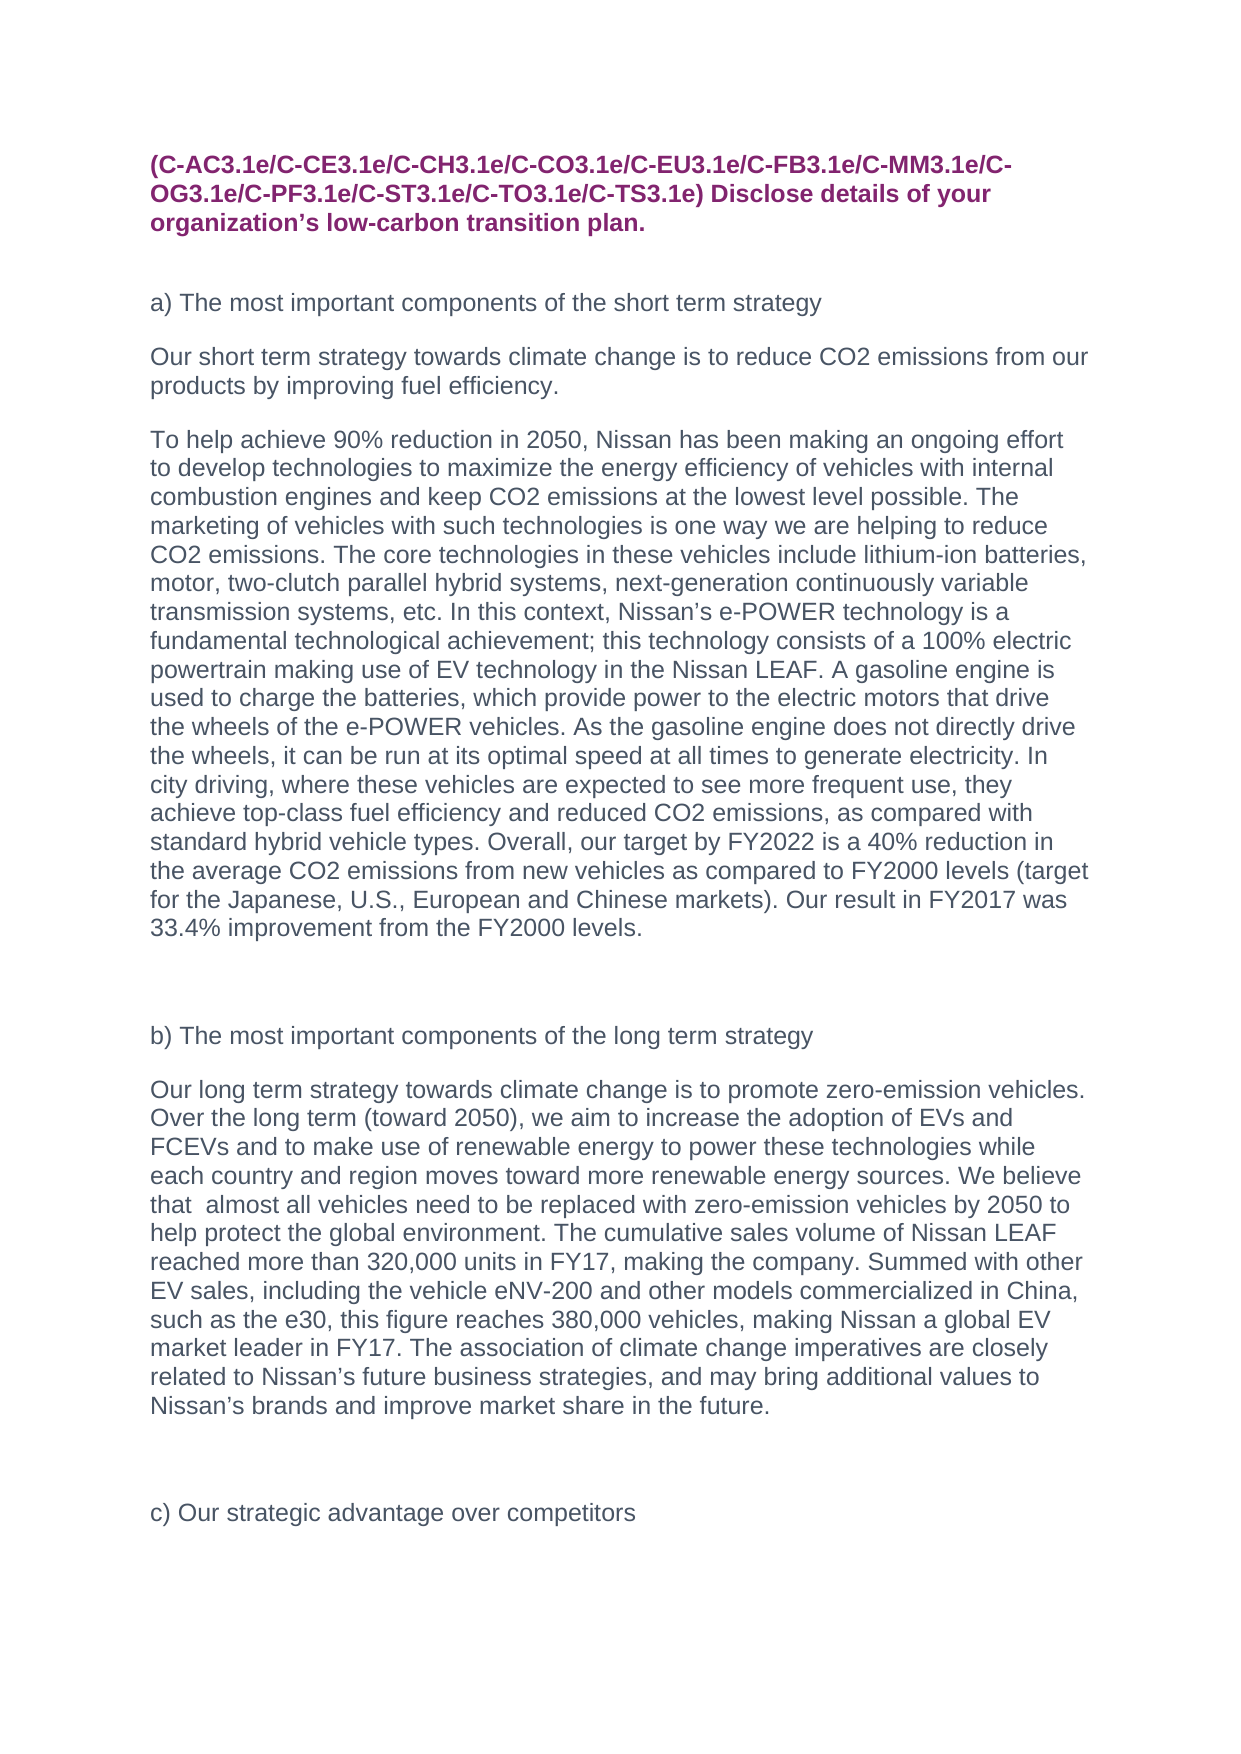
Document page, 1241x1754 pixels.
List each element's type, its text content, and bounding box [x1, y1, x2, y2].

text b) The most important components of the long term strategy [150, 994, 1090, 1047]
text c) Our strategic advantage over competitors [150, 1471, 1090, 1527]
text a) The most important components of the short term strategy [150, 261, 1090, 315]
text Our short term strategy towards climate change is to reduce CO2 emissions from our products by improving fuel efficiency. [150, 315, 1090, 397]
text To help achieve 90% reduction in 2050, Nissan has been making an ongoing effort to develop technologies to maximize the energy efficiency of vehicles with internal combustion engines and keep CO2 emissions at the lowest level possible. The marketing of vehicles with such technologies is one way we are helping to reduce CO2 emissions. The core technologies in these vehicles include lithium-ion batteries, motor, two-clutch parallel hybrid systems, next-generation continuously variable transmission systems, etc. In this context, Nissan’s e-POWER technology is a fundamental technological achievement; this technology consists of a 100% electric powertrain making use of EV technology in the Nissan LEAF. A gasoline engine is used to charge the batteries, which provide power to the electric motors that drive the wheels of the e-POWER vehicles. As the gasoline engine does not directly drive the wheels, it can be run at its optimal speed at all times to generate electricity. In city driving, where these vehicles are expected to see more frequent use, they achieve top-class fuel efficiency and reduced CO2 emissions, as compared with standard hybrid vehicle types. Overall, our target by FY2022 is a 40% reduction in the average CO2 emissions from new vehicles as compared to FY2000 levels (target for the Japanese, U.S., European and Chinese markets). Our result in FY2017 was 33.4% improvement from the FY2000 levels. [150, 397, 1090, 942]
subtitle (C-AC3.1e/C-CE3.1e/C-CH3.1e/C-CO3.1e/C-EU3.1e/C-FB3.1e/C-MM3.1e/C-OG3.1e/C-PF3.1e/C-ST3.1e/C-TO3.1e/C-TS3.1e) Disclose details of your organization’s low-carbon transition plan. [150, 150, 1090, 236]
text Our long term strategy towards climate change is to promote zero-emission vehicles. Over the long term (toward 2050), we aim to increase the adoption of EVs and FCEVs and to make use of renewable energy to power these technologies while each country and region moves toward more renewable energy sources. We believe that almost all vehicles need to be replaced with zero-emission vehicles by 2050 to help protect the global environment. The cumulative sales volume of Nissan LEAF reached more than 320,000 units in FY17, making the company. Summed with other EV sales, including the vehicle eNV-200 and other models commercialized in China, such as the e30, this figure reaches 380,000 vehicles, making Nissan a global EV market leader in FY17. The association of climate change imperatives are closely related to Nissan’s future business strategies, and may bring additional values to Nissan’s brands and improve market share in the future. [150, 1047, 1090, 1419]
